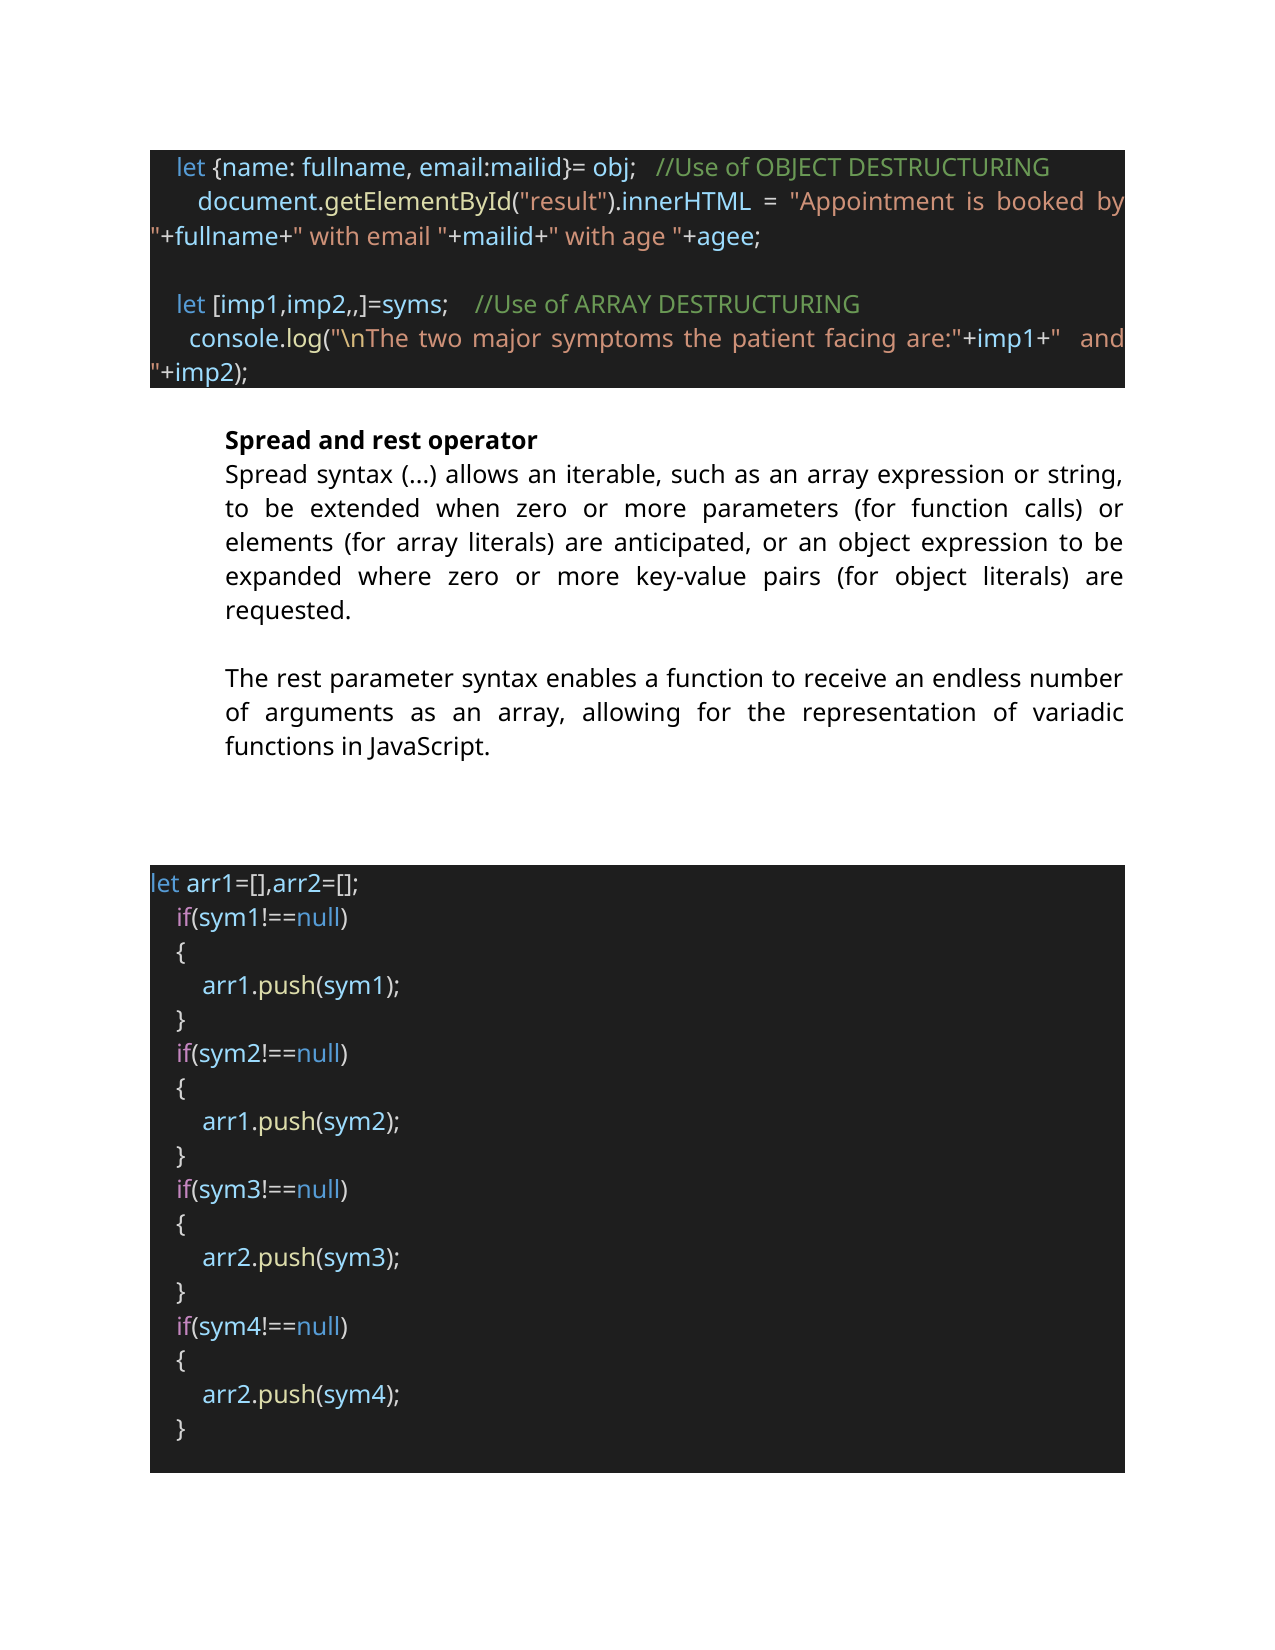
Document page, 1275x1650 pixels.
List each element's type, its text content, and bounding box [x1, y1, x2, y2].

text document.getElementById("result").innerHTML = "Appointment is booked by "+fullname+" with email "+mailid+" with age "+agee; [150, 184, 1125, 252]
text let [imp1,imp2,,]=syms; //Use of ARRAY DESTRUCTURING [150, 286, 1125, 320]
list Spread syntax (...) allows an iterable, such as an array expression or string, to be extended when zero or more parameters (for function calls) or elements (for array literals) are anticipated, or an object expression to be expanded where zero or more key-value pairs (for object literals) are requested. [225, 457, 1125, 627]
text console.log("\nThe two major symptoms the patient facing are:"+imp1+" and "+imp2); [150, 320, 1125, 388]
list Spread and rest operator [225, 422, 1125, 457]
text { [150, 1206, 1125, 1240]
text } [150, 1274, 1125, 1308]
text if(sym1!==null) [150, 899, 1125, 933]
text let {name: fullname, email:mailid}= obj; //Use of OBJECT DESTRUCTURING [150, 150, 1125, 184]
text arr2.push(sym3); [150, 1240, 1125, 1274]
list The rest parameter syntax enables a function to receive an endless number of arguments as an array, allowing for the representation of variadic functions in JavaScript. [225, 661, 1125, 763]
text { [150, 1070, 1125, 1104]
text if(sym3!==null) [150, 1172, 1125, 1206]
text arr1.push(sym1); [150, 967, 1125, 1002]
text if(sym4!==null) [150, 1308, 1125, 1342]
text if(sym2!==null) [150, 1036, 1125, 1070]
text arr2.push(sym4); [150, 1376, 1125, 1410]
text } [150, 1410, 1125, 1444]
text arr1.push(sym2); [150, 1104, 1125, 1138]
text let arr1=[],arr2=[]; [150, 865, 1125, 899]
text } [150, 1002, 1125, 1036]
text { [150, 1342, 1125, 1376]
text } [150, 1138, 1125, 1172]
text { [150, 933, 1125, 967]
